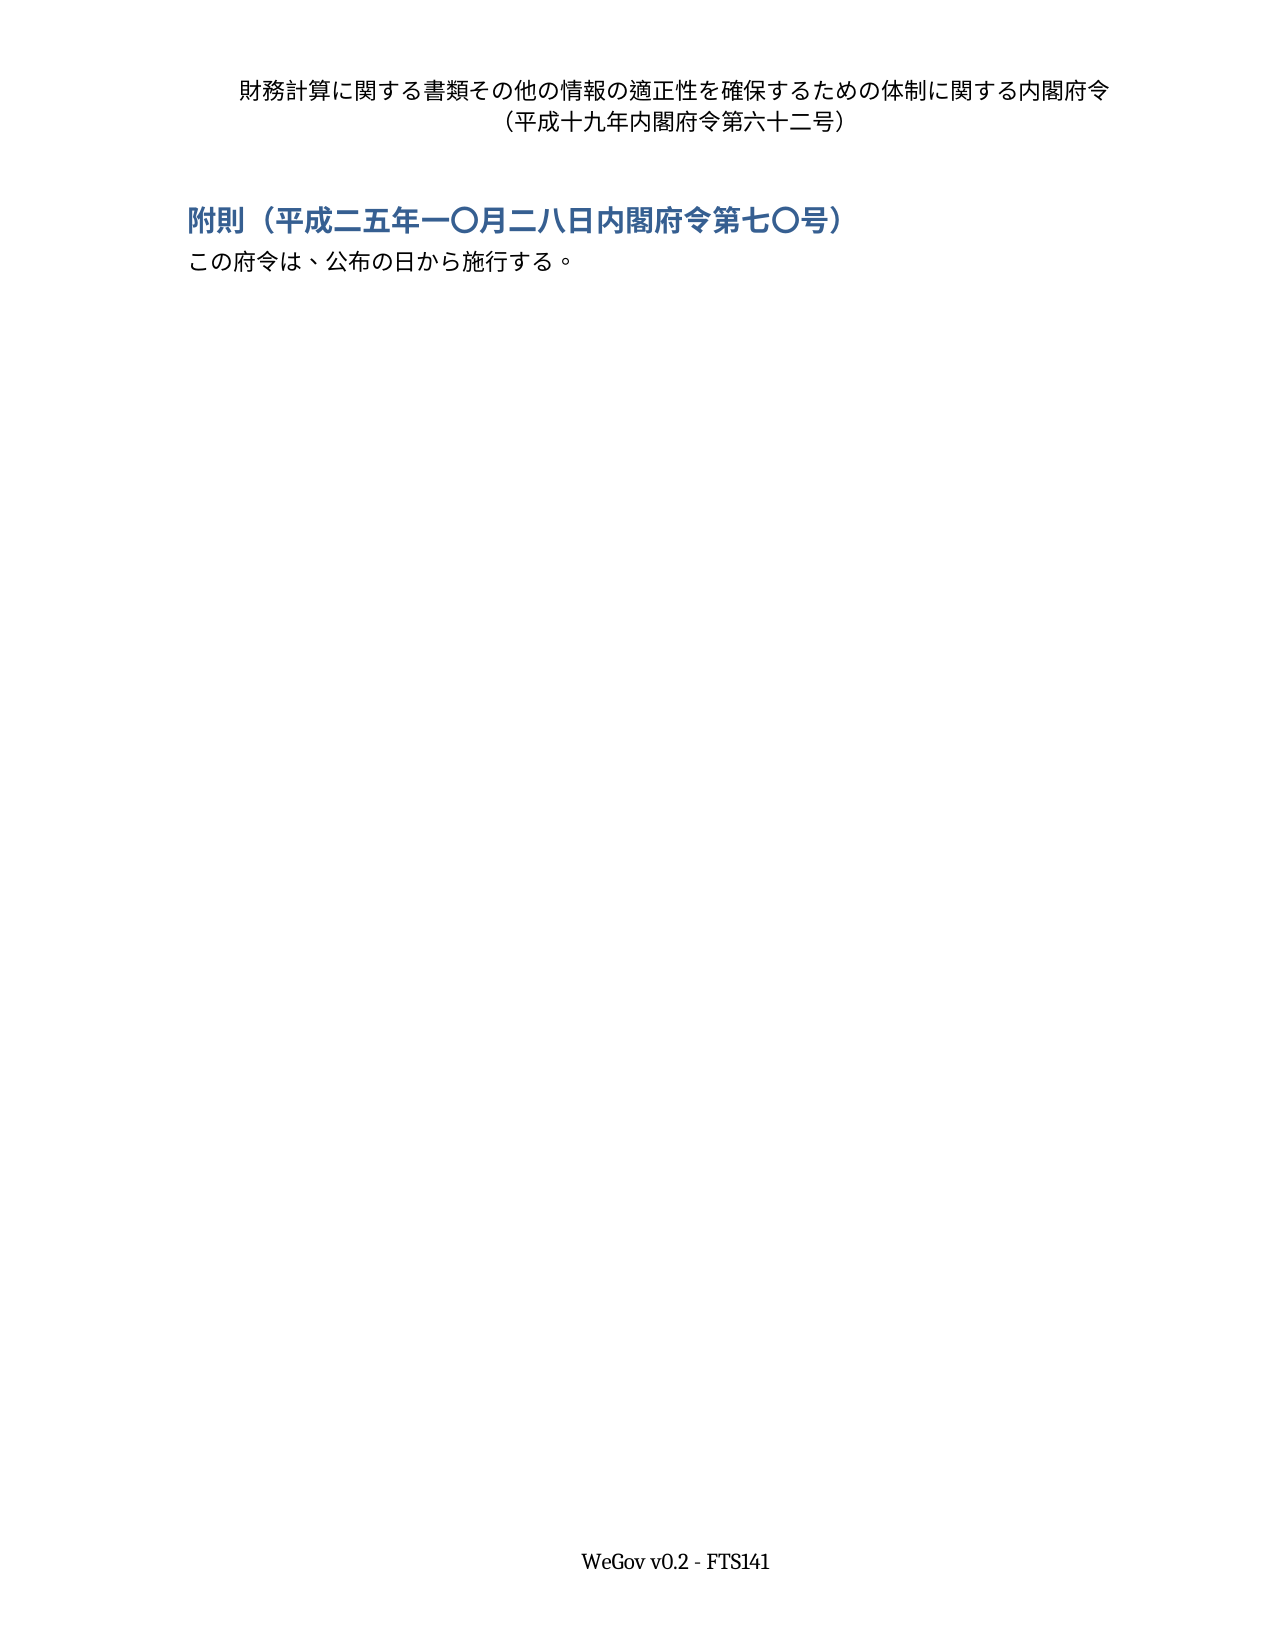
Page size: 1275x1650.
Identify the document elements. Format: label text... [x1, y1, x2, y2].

text この府令は、公布の日から施行する。 [187, 246, 1087, 277]
subtitle 附則（平成二五年一〇月二八日内閣府令第七〇号） [187, 200, 1087, 240]
